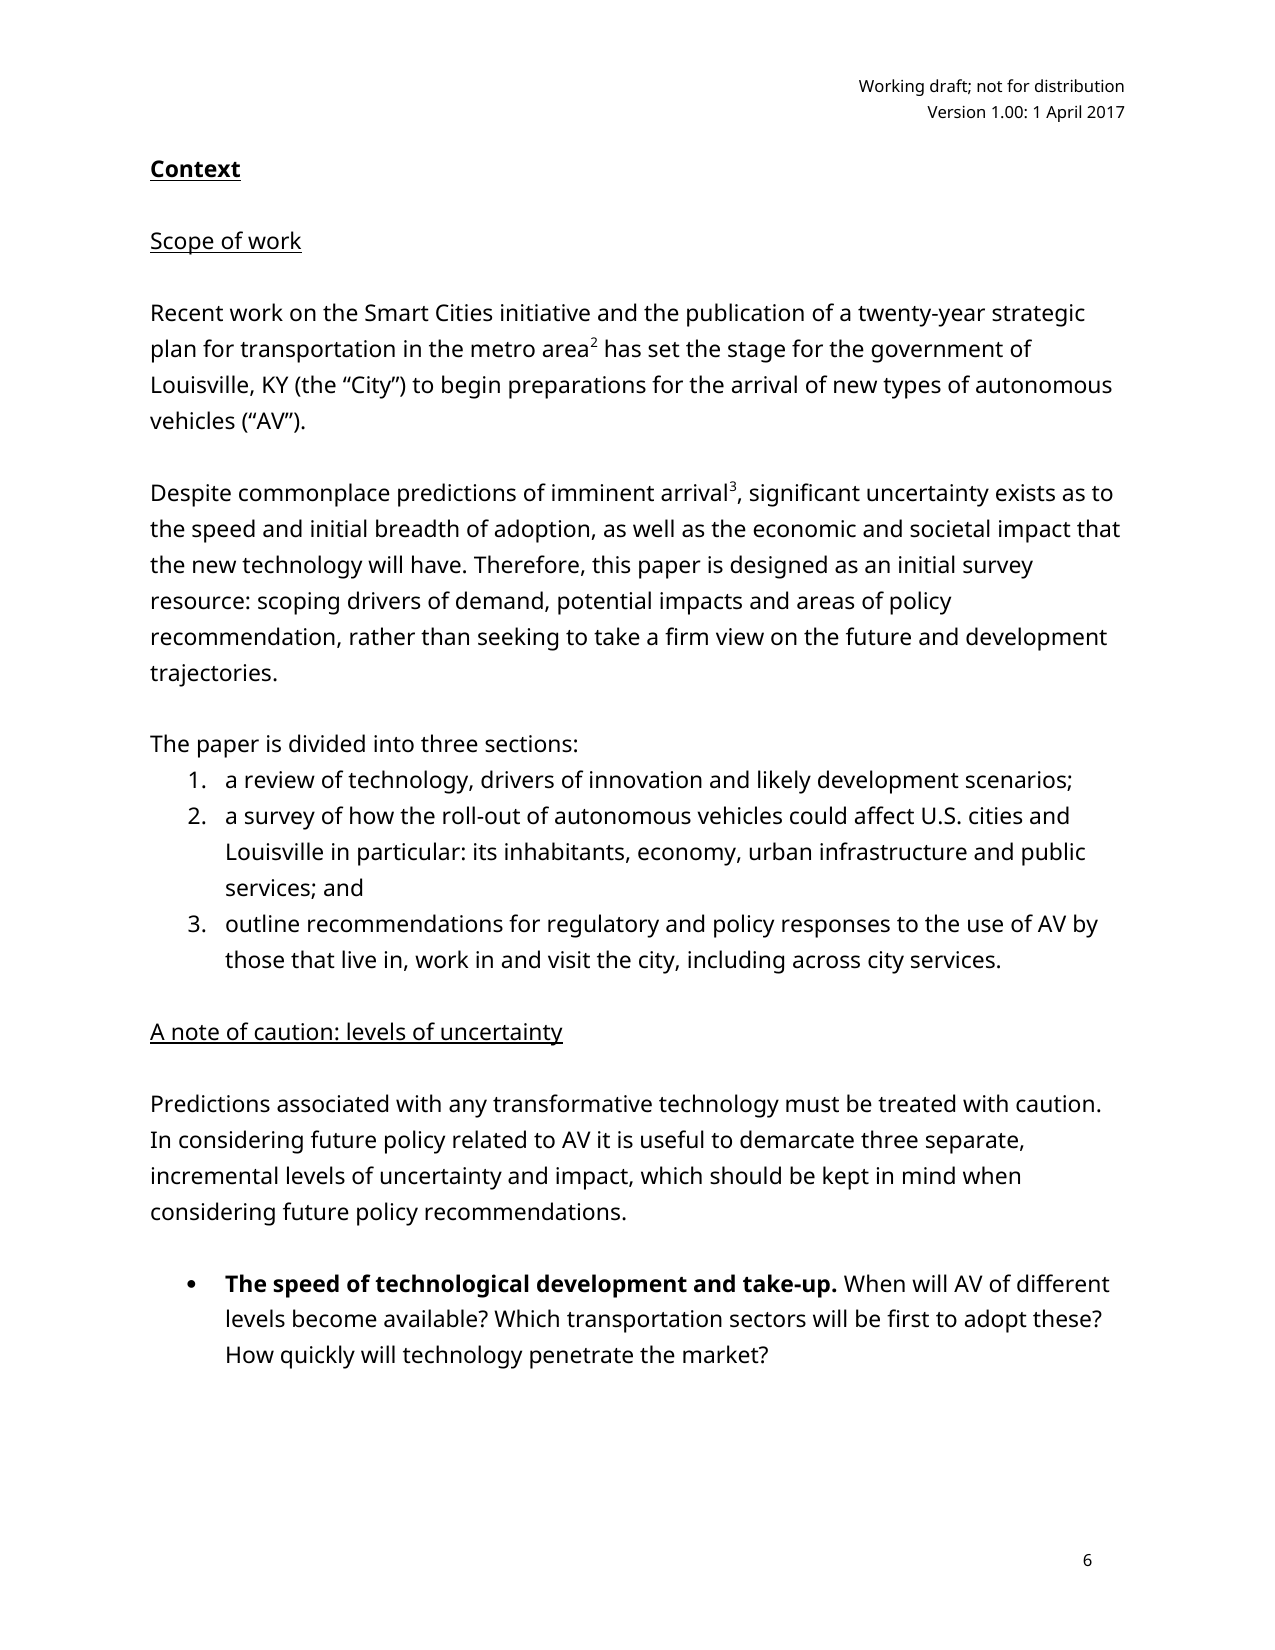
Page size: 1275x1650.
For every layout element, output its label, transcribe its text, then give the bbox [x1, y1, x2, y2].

text Recent work on the Smart Cities initiative and the publication of a twenty-year strategic plan for transportation in the metro area has set the stage for the government of Louisville, KY (the “City”) to begin preparations for the arrival of new types of autonomous vehicles (“AV”). [150, 297, 1125, 436]
list a survey of how the roll-out of autonomous vehicles could affect U.S. cities and Louisville in particular: its inhabitants, economy, urban infrastructure and public services; and [187, 800, 1125, 903]
text The paper is divided into three sections: [150, 728, 1125, 760]
text Predictions associated with any transformative technology must be treated with caution. In considering future policy related to AV it is useful to demarcate three separate, incremental levels of uncertainty and impact, which should be kept in mind when considering future policy recommendations. [150, 1088, 1125, 1227]
text Context [150, 153, 1125, 185]
list a review of technology, drivers of innovation and likely development scenarios; [187, 764, 1125, 796]
text Despite commonplace predictions of imminent arrival, significant uncertainty exists as to the speed and initial breadth of adoption, as well as the economic and societal impact that the new technology will have. Therefore, this paper is designed as an initial survey resource: scoping drivers of demand, potential impacts and areas of policy recommendation, rather than seeking to take a firm view on the future and development trajectories. [150, 477, 1125, 688]
text A note of caution: levels of uncertainty [150, 1016, 1125, 1047]
text Scope of work [150, 225, 1125, 257]
list outline recommendations for regulatory and policy responses to the use of AV by those that live in, work in and visit the city, including across city services. [187, 908, 1125, 975]
list The speed of technological development and take-up. When will AV of different levels become available? Which transportation sectors will be first to adopt these? How quickly will technology penetrate the market? [187, 1267, 1125, 1371]
